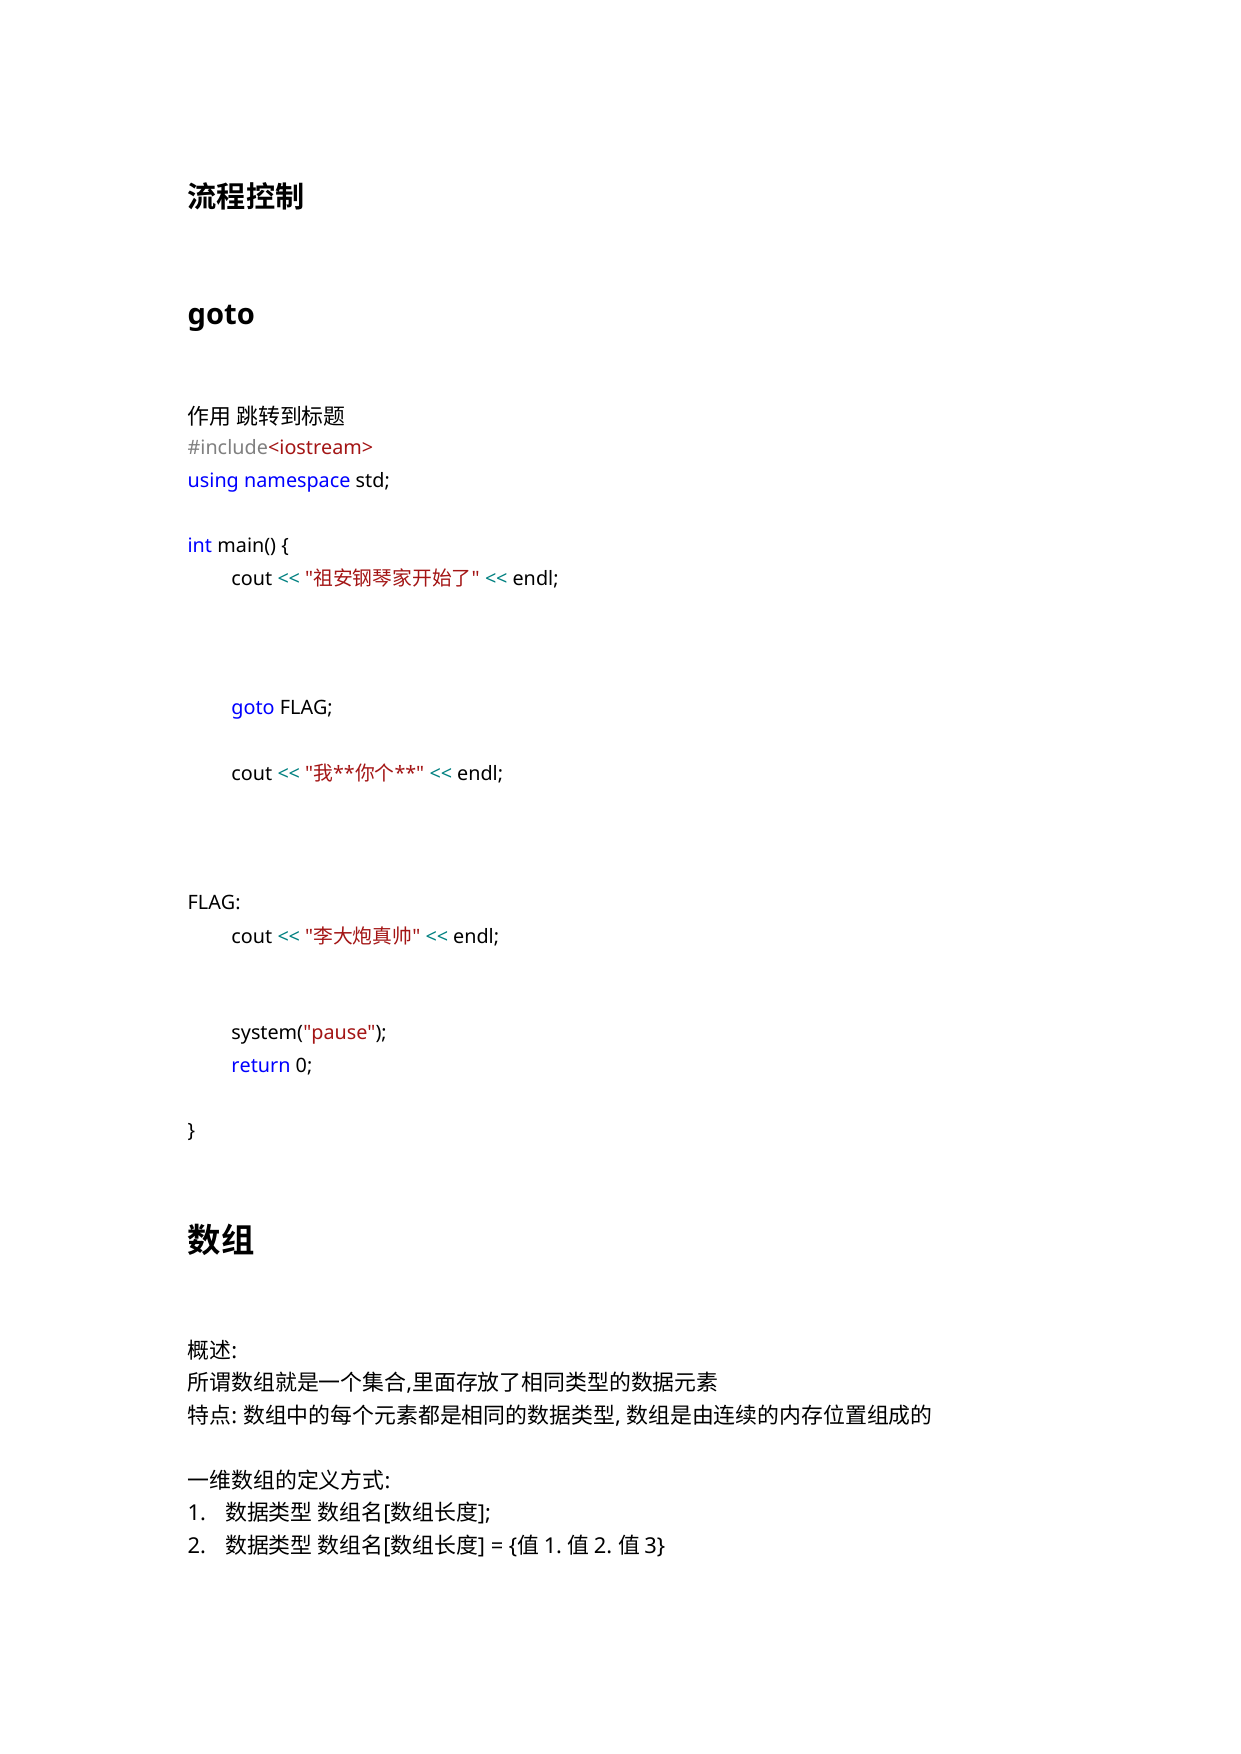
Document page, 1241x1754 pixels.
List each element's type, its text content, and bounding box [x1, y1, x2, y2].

text int main() { [187, 528, 1053, 561]
text return 0; [187, 1048, 1053, 1081]
list 数据类型 数组名[数组长度] = {值1. 值2. 值3} [187, 1527, 1053, 1560]
text cout << "我**你个**" << endl; [187, 756, 1053, 788]
text goto FLAG; [187, 691, 1053, 723]
text } [187, 1113, 1053, 1146]
text cout << "李大炮真帅" << endl; [187, 918, 1053, 951]
text 一维数组的定义方式: [187, 1462, 1053, 1495]
text 特点: 数组中的每个元素都是相同的数据类型, 数组是由连续的内存位置组成的 [187, 1397, 1053, 1430]
subtitle goto [187, 281, 1053, 346]
text cout << "祖安钢琴家开始了" << endl; [187, 561, 1053, 593]
text using namespace std; [187, 463, 1053, 496]
subtitle 流程控制 [187, 162, 1053, 227]
list 数据类型 数组名[数组长度]; [187, 1495, 1053, 1527]
text system("pause"); [187, 1016, 1053, 1048]
text #include<iostream> [187, 431, 1053, 463]
text FLAG: [187, 886, 1053, 918]
text 作用 跳转到标题 [187, 398, 1053, 431]
subtitle 数组 [187, 1205, 1053, 1270]
text 所谓数组就是一个集合,里面存放了相同类型的数据元素 [187, 1365, 1053, 1397]
text 概述: [187, 1332, 1053, 1365]
